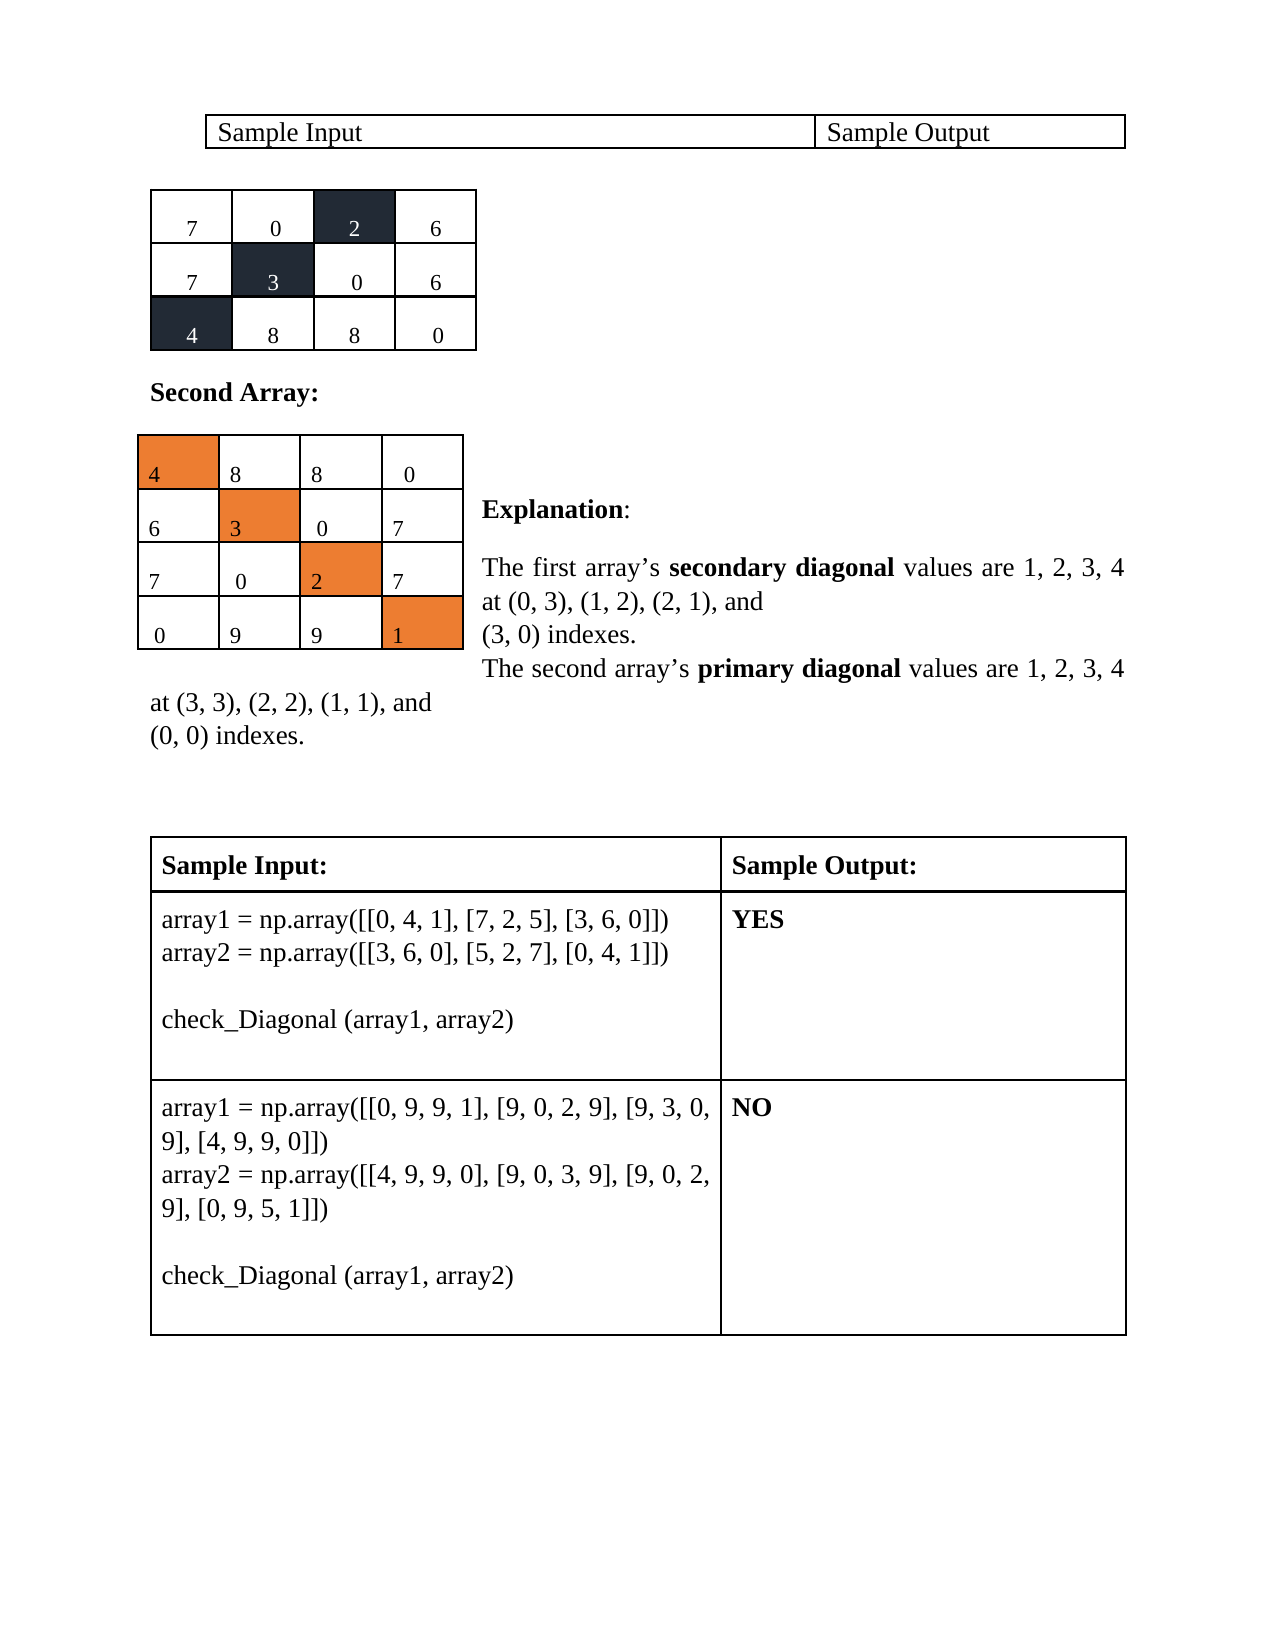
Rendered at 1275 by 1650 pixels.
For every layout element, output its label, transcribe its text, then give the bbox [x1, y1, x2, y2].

table_cell 3 [220, 490, 299, 541]
table_cell 3 [233, 244, 313, 295]
table_header 00 [383, 436, 462, 488]
table_header Sample Input: [152, 838, 720, 890]
table_header Sample Output: [722, 838, 1125, 890]
table_cell 6 [139, 490, 218, 541]
table_cell 9 [220, 597, 299, 648]
table_cell 1 [383, 597, 462, 648]
table_header 8 [220, 436, 299, 488]
table_cell 0 [301, 490, 381, 541]
text The second array’s primary diagonal values are 1, 2, 3, 4 at (3, 3), (2, 2), (1, 1), and [150, 652, 1125, 717]
table_cell 6 [396, 244, 475, 295]
table_header 8 [301, 436, 381, 488]
table_cell 7 [383, 543, 462, 595]
text The first array’s secondary diagonal values are 1, 2, 3, 4 at (0, 3), (1, 2), (2, 1), and [464, 551, 1125, 616]
table_cell 0 [396, 298, 475, 349]
table_cell 0 [315, 244, 394, 295]
text Explanation: [464, 493, 1125, 524]
table_cell NO [722, 1081, 1125, 1334]
table_cell array1 = np.array([[0, 9, 9, 1], [9, 0, 2, 9], [9, 3, 0, 9], [4, 9, 9, 0]]) array2 = np.array([[4, 9, 9, 0], [9, 0, 3, 9], [9, 0, 2, 9], [0, 9, 5, 1]]) check_Diagonal (array1, array2) [152, 1081, 720, 1334]
table_cell 2 [315, 191, 394, 242]
table_cell 7 [139, 543, 218, 595]
table_cell YES [722, 893, 1125, 1078]
table_cell 2 [301, 543, 381, 595]
text (3, 0) indexes. [464, 618, 1125, 650]
table_cell 7 [383, 490, 462, 541]
table_cell 0 [233, 191, 313, 242]
table_cell 7 [152, 244, 231, 295]
text (0, 0) indexes. [150, 719, 1125, 750]
table_cell 8 [315, 298, 394, 349]
text Second Array: [150, 376, 1125, 407]
table_cell 4 [152, 298, 231, 349]
table_cell 0 [139, 597, 218, 648]
table_cell 9 [301, 597, 381, 648]
table_cell 6 [396, 191, 475, 242]
table_cell 8 [233, 298, 313, 349]
table_header 4 [139, 436, 218, 488]
table_cell 7 [152, 191, 231, 242]
table_cell 0 [220, 543, 299, 595]
table_cell array1 = np.array([[0, 4, 1], [7, 2, 5], [3, 6, 0]]) array2 = np.array([[3, 6, 0], [5, 2, 7], [0, 4, 1]]) check_Diagonal (array1, array2) [152, 893, 720, 1078]
